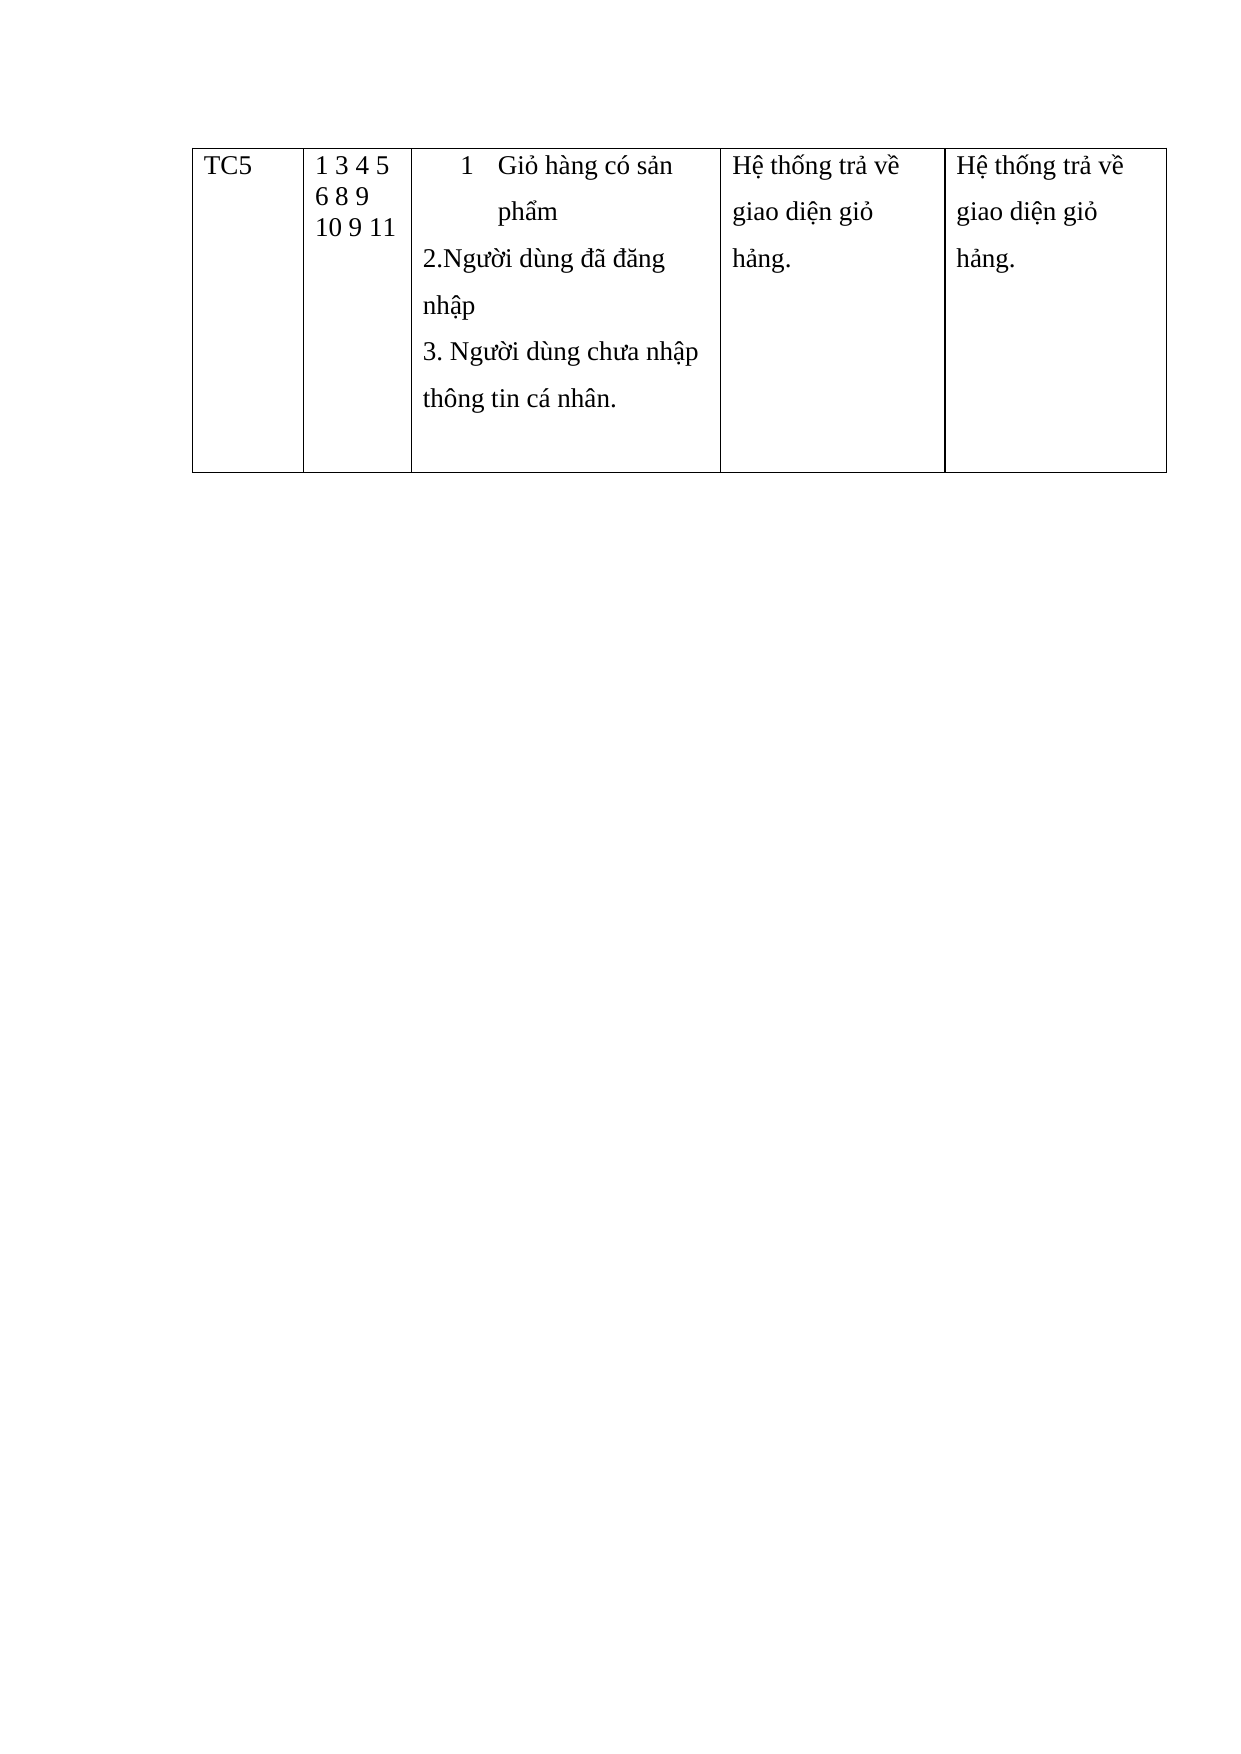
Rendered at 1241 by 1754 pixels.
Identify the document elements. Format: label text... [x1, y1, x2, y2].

table_cell TC5 [193, 149, 303, 472]
table_cell 1 3 4 5 6 8 9 10 9 11 [304, 149, 411, 472]
table_cell Giỏ hàng có sản phẩm 2.Người dùng đã đăng nhập 3. Người dùng chưa nhập thông tin cá nhân. [412, 149, 720, 472]
table_cell Hệ thống trả về giao diện giỏ hảng. [721, 149, 944, 472]
table_cell Hệ thống trả về giao diện giỏ hảng. [946, 149, 1166, 472]
